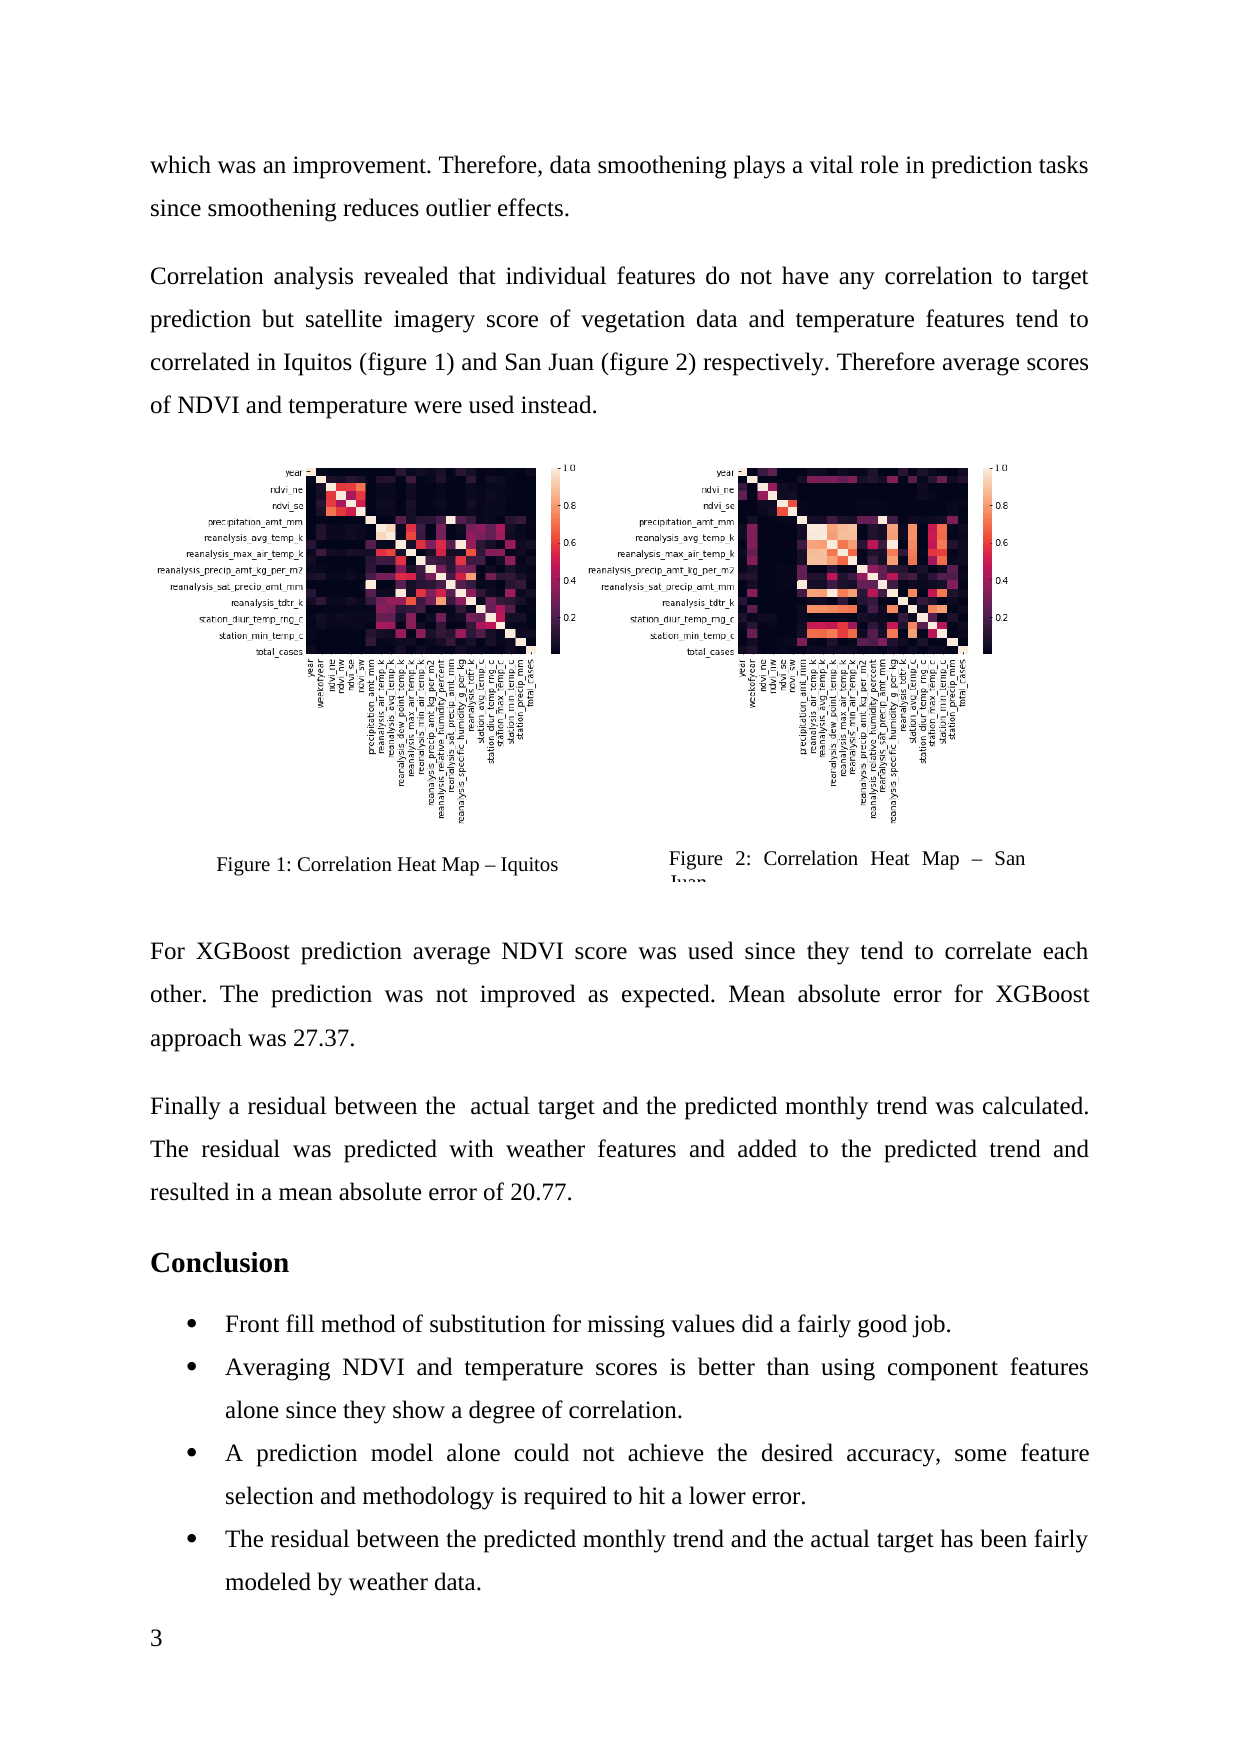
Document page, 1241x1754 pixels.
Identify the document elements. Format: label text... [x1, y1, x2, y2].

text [150, 150, 1090, 222]
text Finally a residual between the actual target and the predicted monthly trend was calculated. The residual was predicted with weather features and added to the predicted trend and resulted in a mean absolute error of 20.77. [150, 1091, 1090, 1206]
list The residual between the predicted monthly trend and the actual target has been fairly modeled by weather data. [187, 1524, 1090, 1596]
picture [150, 458, 1014, 829]
text Correlation analysis revealed that individual features do not have any correlation to target prediction but satellite imagery score of vegetation data and temperature features tend to correlated in Iquitos (figure 1) and San Juan (figure 2) respectively. Therefore average scores of NDVI and temperature were used instead. [150, 261, 1090, 419]
list Front fill method of substitution for missing values did a fairly good job. [187, 1309, 1090, 1337]
subtitle Conclusion [150, 1245, 1090, 1279]
list A prediction model alone could not achieve the desired accuracy, some feature selection and methodology is required to hit a lower error. [187, 1438, 1090, 1510]
text For XGBoost prediction average NDVI score was used since they tend to correlate each other. The prediction was not improved as expected. Mean absolute error for XGBoost approach was 27.37. [150, 936, 1090, 1051]
list Averaging NDVI and temperature scores is better than using component features alone since they show a degree of correlation. [187, 1352, 1090, 1424]
